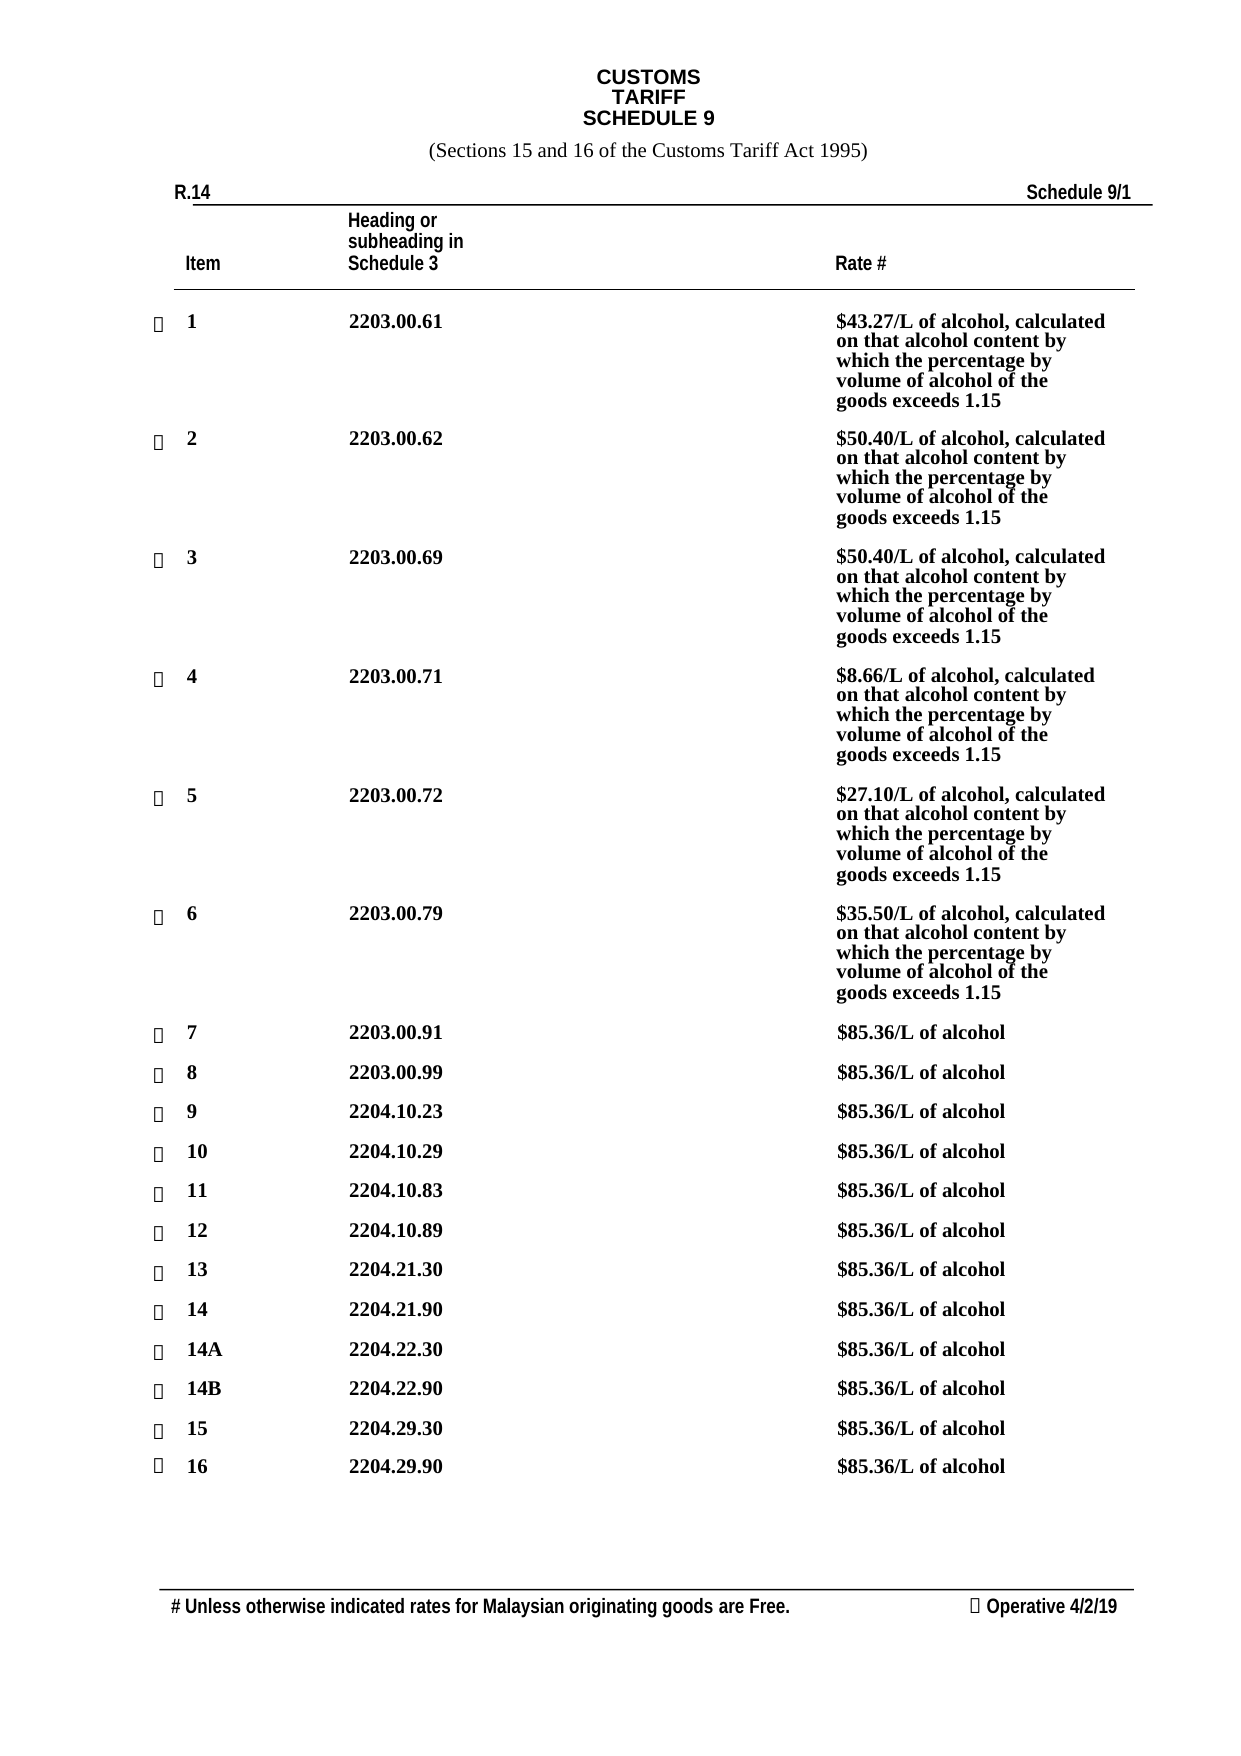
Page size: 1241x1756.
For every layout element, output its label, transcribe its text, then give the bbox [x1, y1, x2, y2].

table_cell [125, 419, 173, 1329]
text R.14 Schedule 9/1 [174, 180, 1240, 204]
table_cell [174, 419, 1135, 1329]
text (Sections 15 and 16 of the Customs Tariff Act 1995) [429, 139, 1240, 163]
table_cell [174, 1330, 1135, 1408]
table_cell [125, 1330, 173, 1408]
text Item Schedule 3 Rate # [185, 253, 1240, 274]
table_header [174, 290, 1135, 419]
text Heading or subheading in [348, 212, 465, 253]
text # Unless otherwise indicated rates for Malaysian originating goods are Free.  Operative 4/2/19 [171, 1585, 1240, 1619]
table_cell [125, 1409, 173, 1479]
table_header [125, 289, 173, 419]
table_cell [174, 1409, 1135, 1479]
